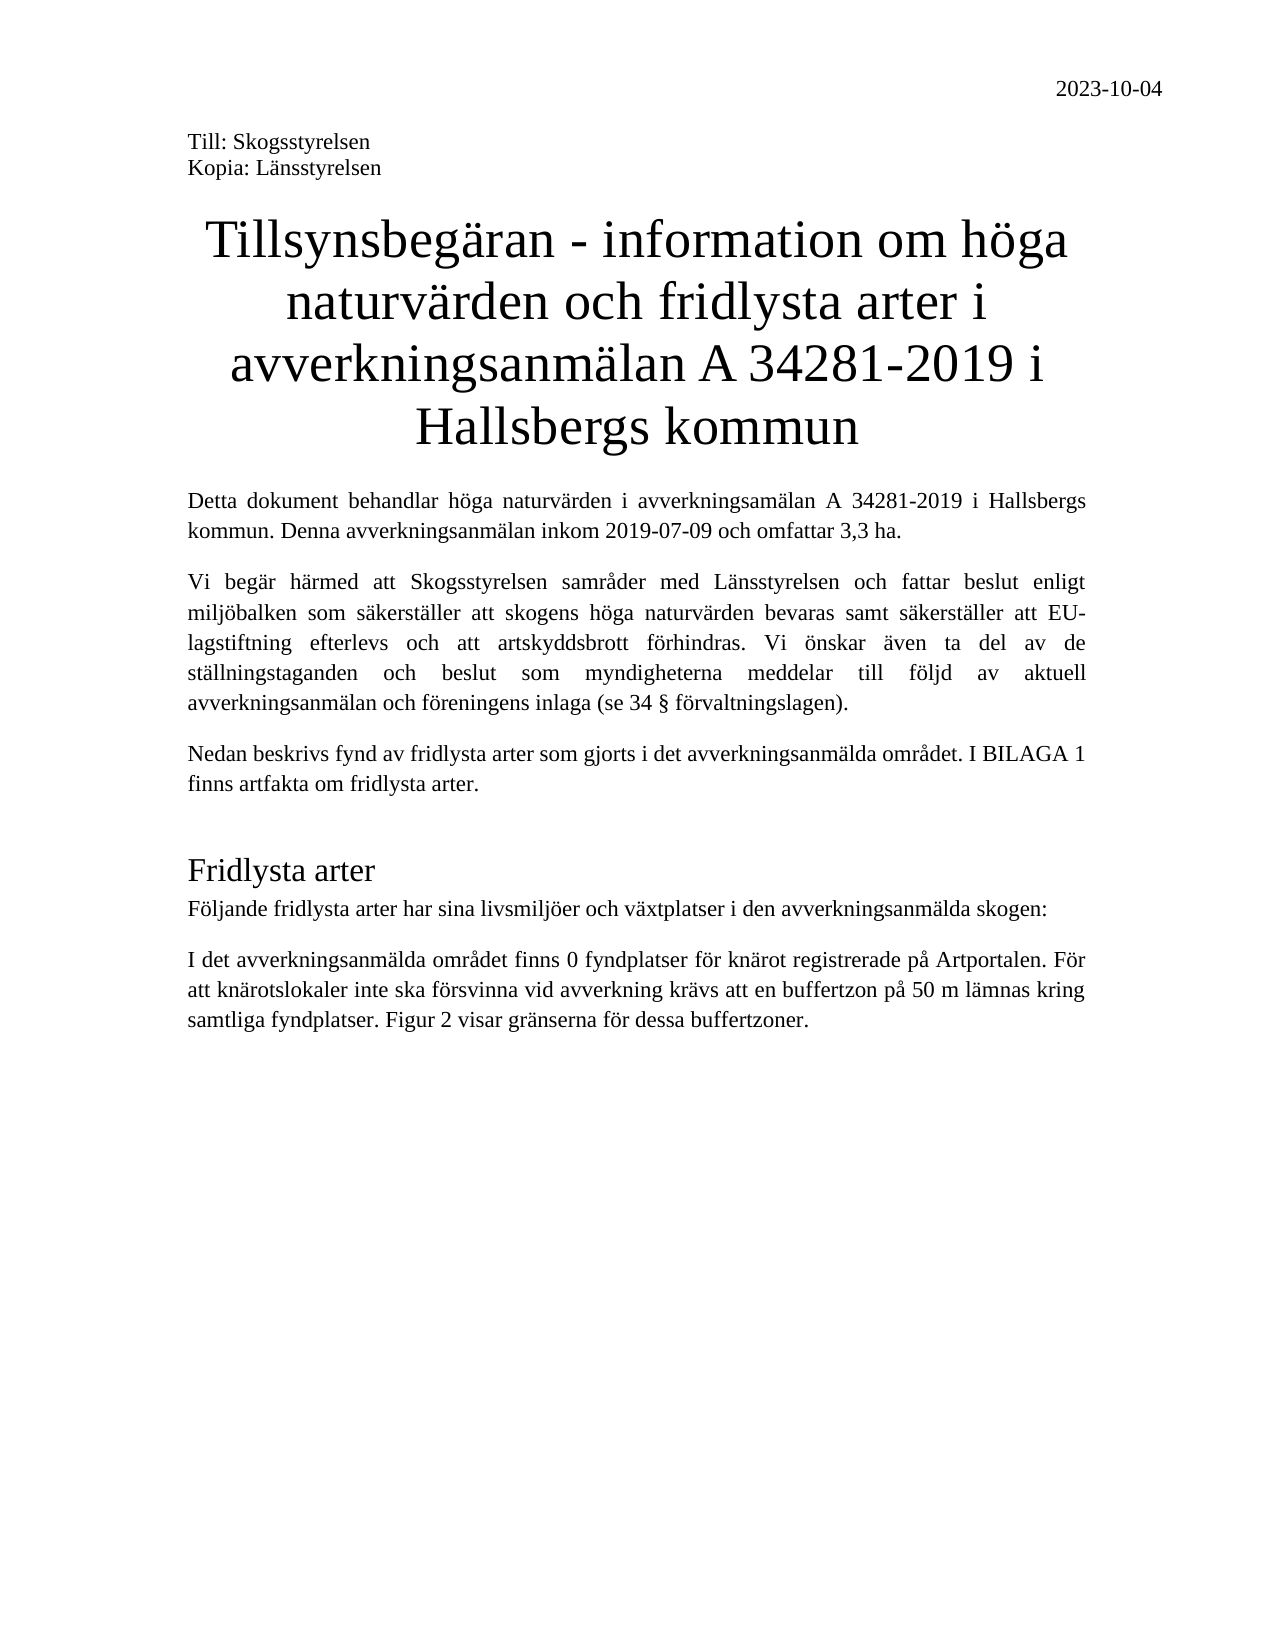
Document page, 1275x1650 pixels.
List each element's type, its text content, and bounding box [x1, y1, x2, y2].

text Följande fridlysta arter har sina livsmiljöer och växtplatser i den avverkningsanmälda skogen: [187, 895, 1087, 921]
text I det avverkningsanmälda området finns 0 fyndplatser för knärot registrerade på Artportalen. För att knärotslokaler inte ska försvinna vid avverkning krävs att en buffertzon på 50 m lämnas kring samtliga fyndplatser. Figur 2 visar gränserna för dessa buffertzoner. [187, 946, 1087, 1033]
subtitle Fridlysta arter [187, 851, 1087, 889]
text Nedan beskrivs fynd av fridlysta arter som gjorts i det avverkningsanmälda området. I BILAGA 1 finns artfakta om fridlysta arter. [187, 740, 1087, 797]
text Detta dokument behandlar höga naturvärden i avverkningsamälan A 34281-2019 i Hallsbergs kommun. Denna avverkningsanmälan inkom 2019-07-09 och omfattar 3,3 ha. [187, 487, 1087, 544]
text Vi begär härmed att Skogsstyrelsen samråder med Länsstyrelsen och fattar beslut enligt miljöbalken som säkerställer att skogens höga naturvärden bevaras samt säkerställer att EU-lagstiftning efterlevs och att artskyddsbrott förhindras. Vi önskar även ta del av de ställningstaganden och beslut som myndigheterna meddelar till följd av aktuell avverkningsanmälan och föreningens inlaga (se 34 § förvaltningslagen). [187, 568, 1087, 716]
title Tillsynsbegäran - information om höga naturvärden och fridlysta arter i avverkningsanmälan A 34281-2019 i Hallsbergs kommun [187, 207, 1087, 456]
